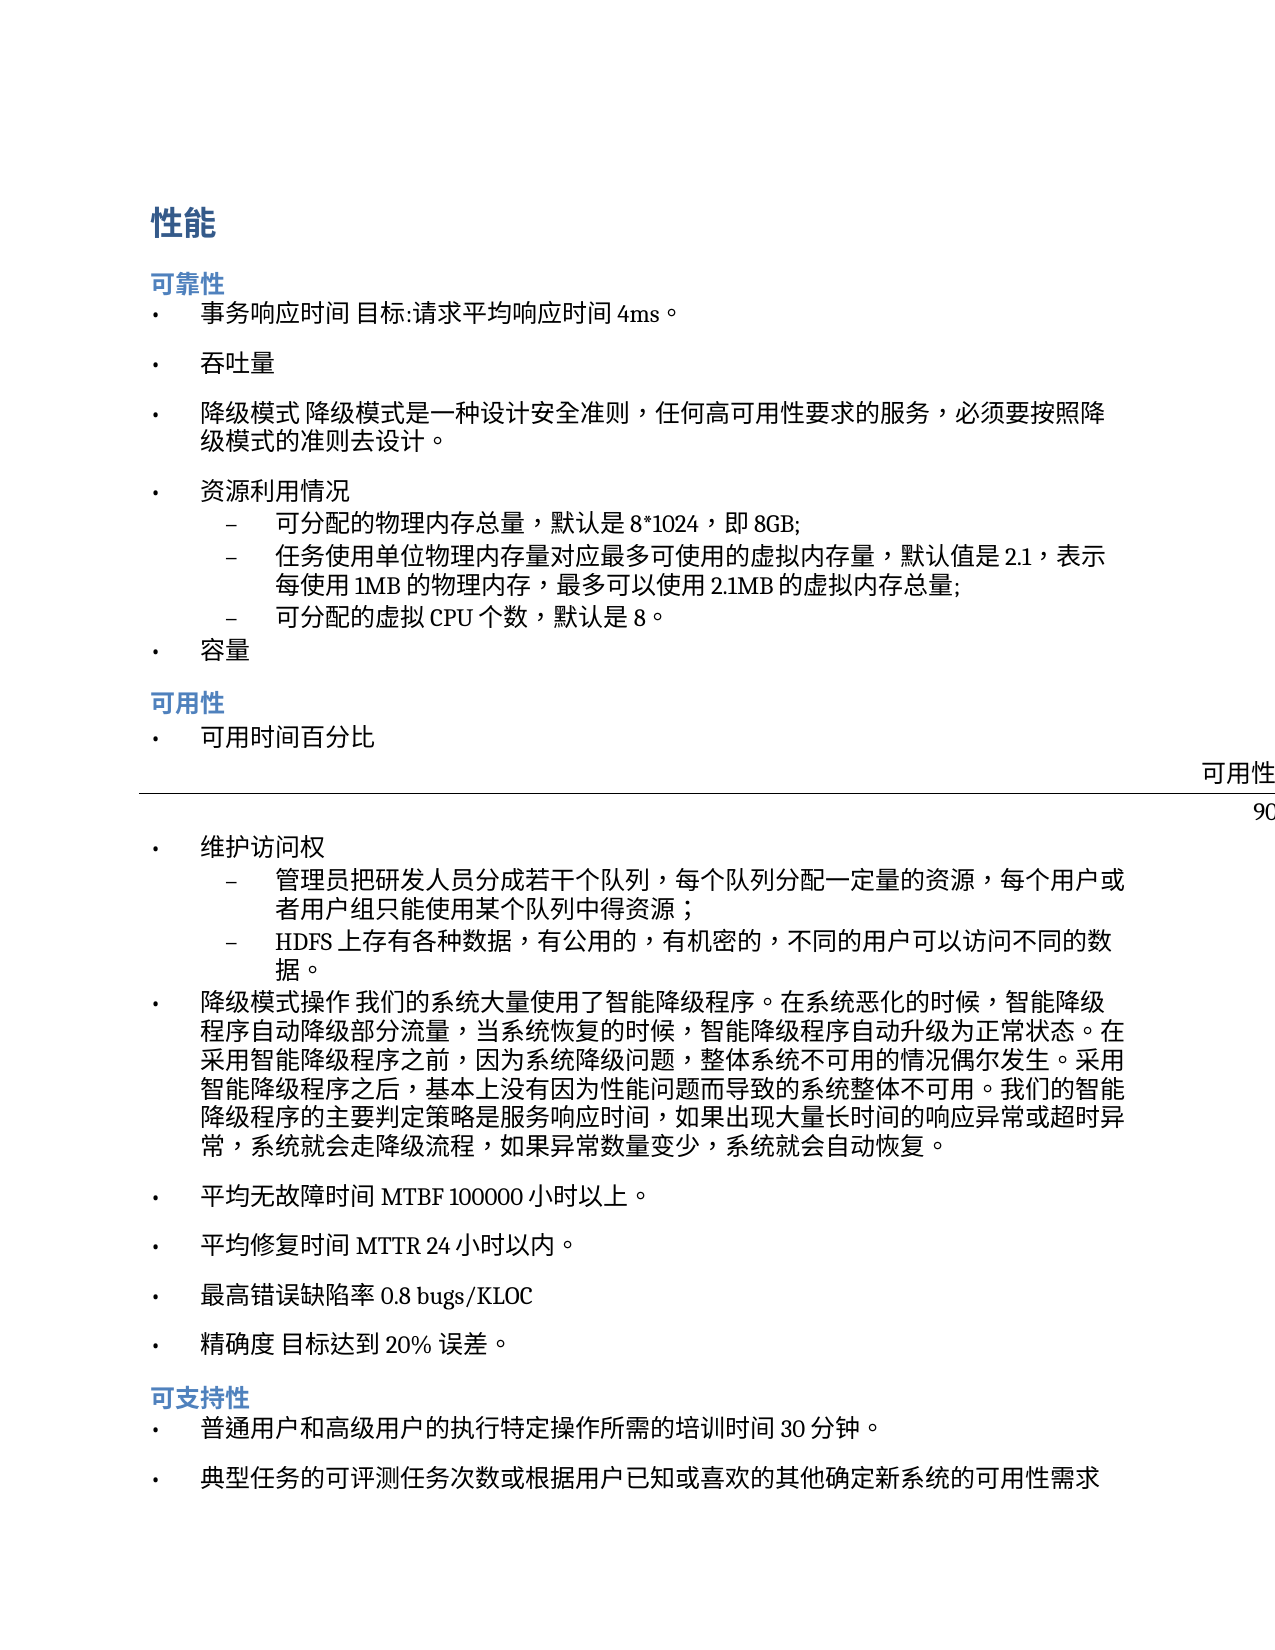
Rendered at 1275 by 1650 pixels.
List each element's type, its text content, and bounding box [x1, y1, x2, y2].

subtitle 可用性 [150, 686, 1125, 720]
list 资源利用情况 [150, 478, 1125, 507]
list 维护访问权 [150, 834, 1125, 863]
list 最高错误缺陷率 0.8 bugs/KLOC [150, 1282, 1125, 1311]
list 降级模式操作 我们的系统大量使用了智能降级程序。在系统恶化的时候，智能降级程序自动降级部分流量，当系统恢复的时候，智能降级程序自动升级为正常状态。在采用智能降级程序之前，因为系统降级问题，整体系统不可用的情况偶尔发生。采用智能降级程序之后，基本上没有因为性能问题而导致的系统整体不可用。我们的智能降级程序的主要判定策略是服务响应时间，如果出现大量长时间的响应异常或超时异常，系统就会走降级流程，如果异常数量变少，系统就会自动恢复。 [150, 989, 1125, 1162]
list 普通用户和高级用户的执行特定操作所需的培训时间 30分钟。 [150, 1415, 1125, 1444]
table_header 可用性百分比 [139, 756, 1275, 793]
list HDFS上存有各种数据，有公用的，有机密的，不同的用户可以访问不同的数据。 [225, 928, 1125, 986]
subtitle 可靠性 [150, 266, 1125, 300]
list 典型任务的可评测任务次数或根据用户已知或喜欢的其他确定新系统的可用性需求 [150, 1464, 1125, 1493]
table_cell 90% [139, 794, 1275, 831]
list 可分配的物理内存总量，默认是8*1024，即8GB; [225, 510, 1125, 539]
list 平均无故障时间 MTBF 100000小时以上。 [150, 1183, 1125, 1211]
list 可分配的虚拟CPU个数，默认是8。 [225, 604, 1125, 633]
subtitle 可支持性 [150, 1381, 1125, 1415]
list 精确度 目标达到20% 误差。 [150, 1331, 1125, 1360]
list 降级模式 降级模式是一种设计安全准则，任何高可用性要求的服务，必须要按照降级模式的准则去设计。 [150, 399, 1125, 457]
list 可用时间百分比 [150, 724, 1125, 753]
list 吞吐量 [150, 350, 1125, 379]
list 任务使用单位物理内存量对应最多可使用的虚拟内存量，默认值是2.1，表示每使用1MB的物理内存，最多可以使用2.1MB的虚拟内存总量; [225, 543, 1125, 600]
list 事务响应时间 目标:请求平均响应时间4ms。 [150, 300, 1125, 329]
list 平均修复时间 MTTR 24小时以内。 [150, 1232, 1125, 1261]
subtitle 性能 [150, 200, 1125, 245]
list 容量 [150, 637, 1125, 665]
list 管理员把研发人员分成若干个队列，每个队列分配一定量的资源，每个用户或者用户组只能使用某个队列中得资源； [225, 867, 1125, 924]
